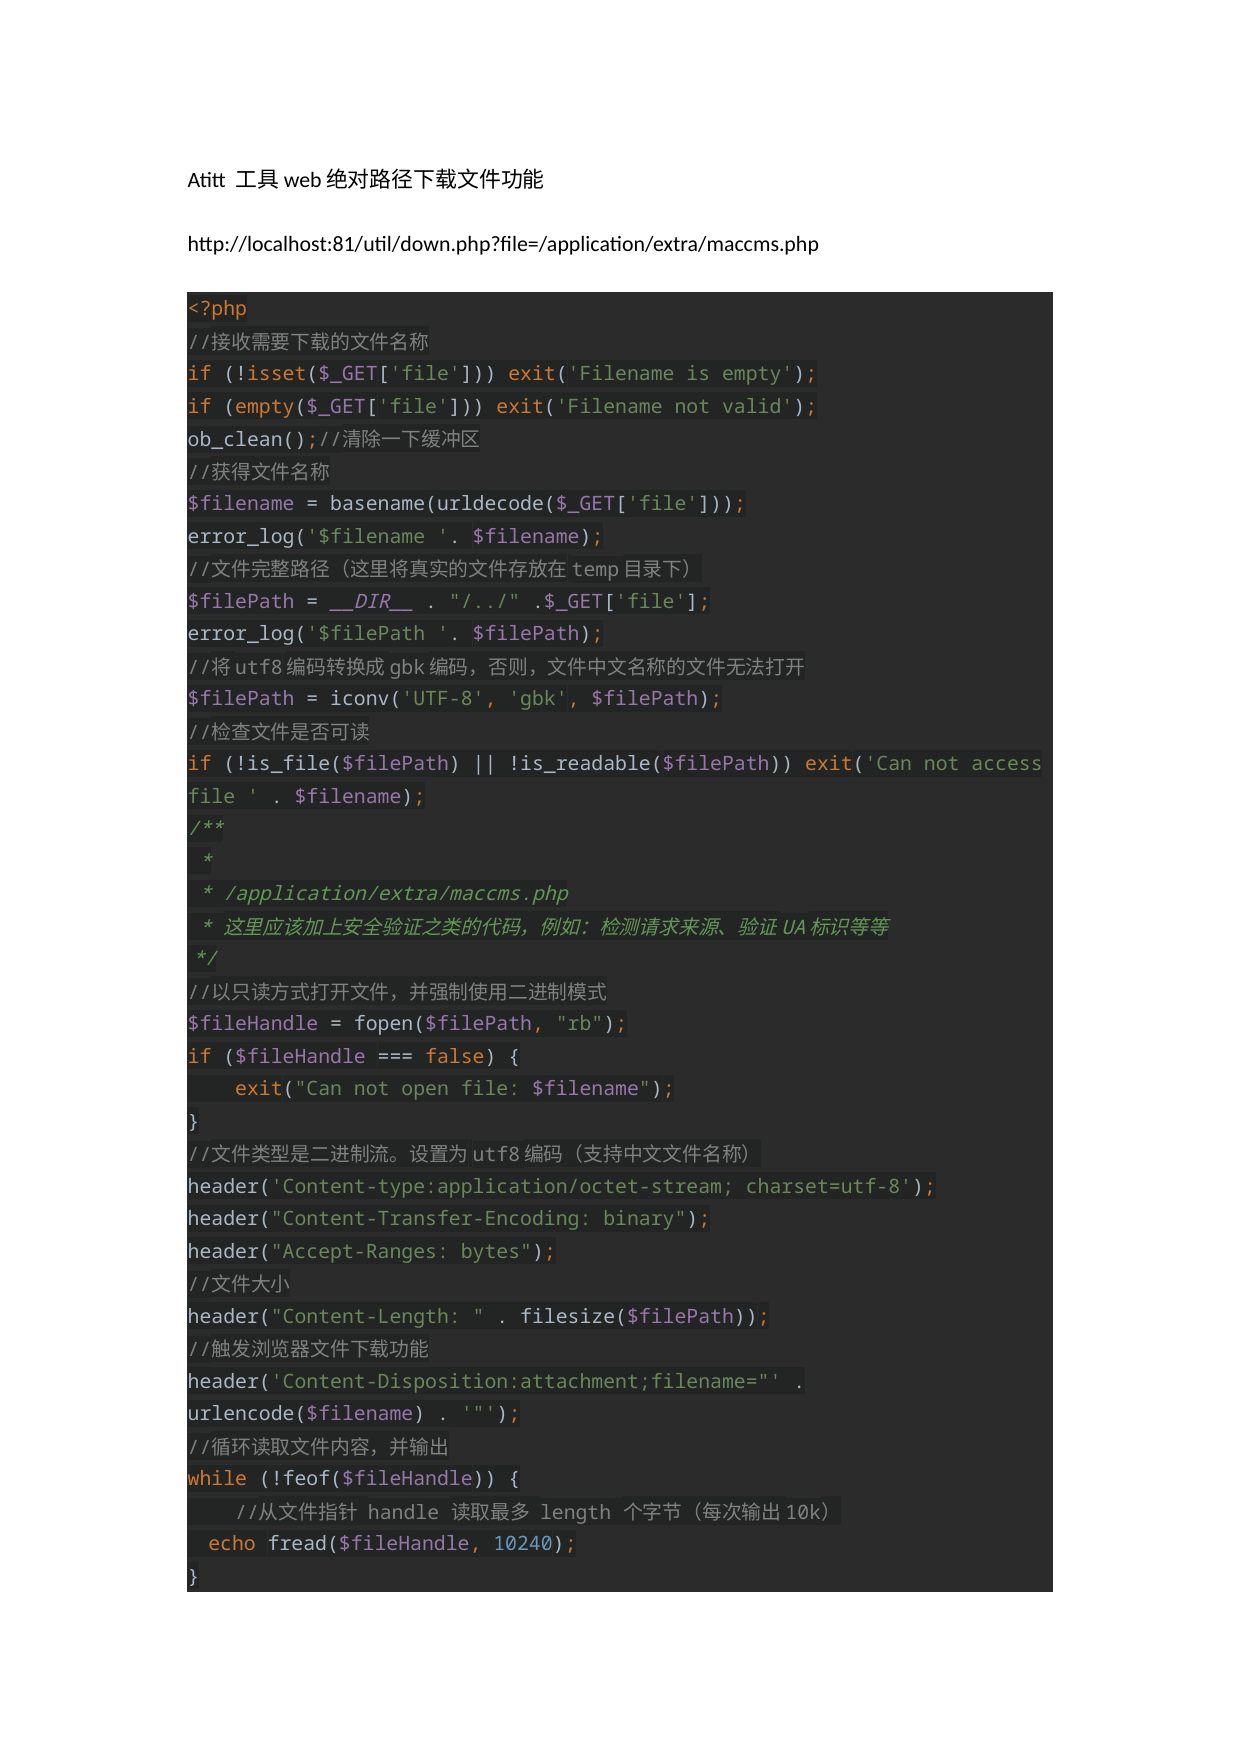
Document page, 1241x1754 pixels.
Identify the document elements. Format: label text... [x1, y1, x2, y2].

text http://localhost:81/util/down.php?file=/application/extra/maccms.php [187, 227, 1053, 259]
text Atitt 工具web绝对路径下载文件功能 [187, 162, 1053, 194]
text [187, 292, 1053, 1592]
